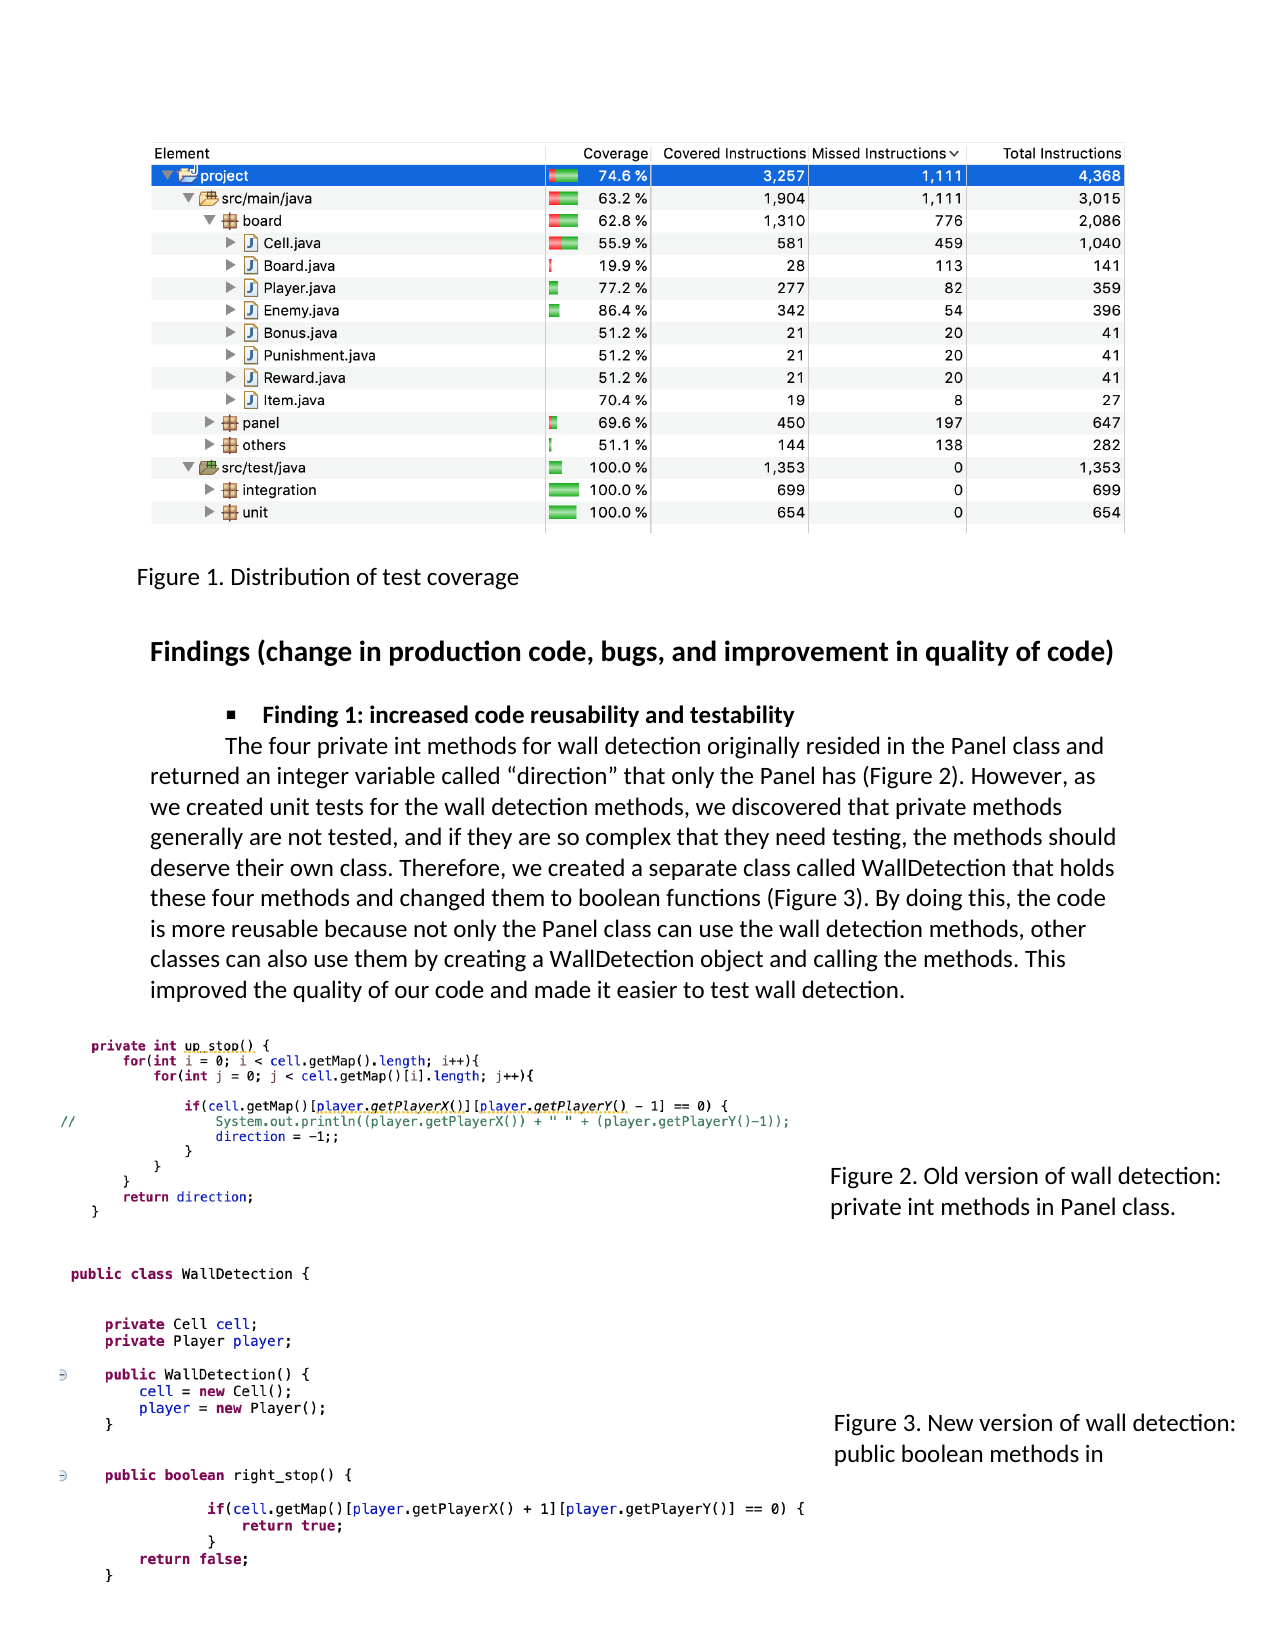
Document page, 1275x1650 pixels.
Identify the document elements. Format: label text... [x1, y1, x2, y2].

picture [150, 141, 1125, 533]
picture [59, 1263, 826, 1596]
text Findings (change in production code, bugs, and improvement in quality of code) [150, 633, 1125, 669]
text The four private int methods for wall detection originally resided in the Panel class and returned an integer variable called “direction” that only the Panel has (Figure 2). However, as we created unit tests for the wall detection methods, we discovered that private methods generally are not tested, and if they are so complex that they need testing, the methods should deserve their own class. Therefore, we created a separate class called WallDetection that holds these four methods and changed them to boolean functions (Figure 3). By doing this, the code is more reusable because not only the Panel class can use the wall detection methods, other classes can also use them by creating a WallDetection object and calling the methods. This improved the quality of our code and made it easier to test wall detection. [150, 730, 1125, 1005]
list Finding 1: increased code reusability and testability [225, 699, 1125, 730]
picture [58, 1036, 817, 1227]
